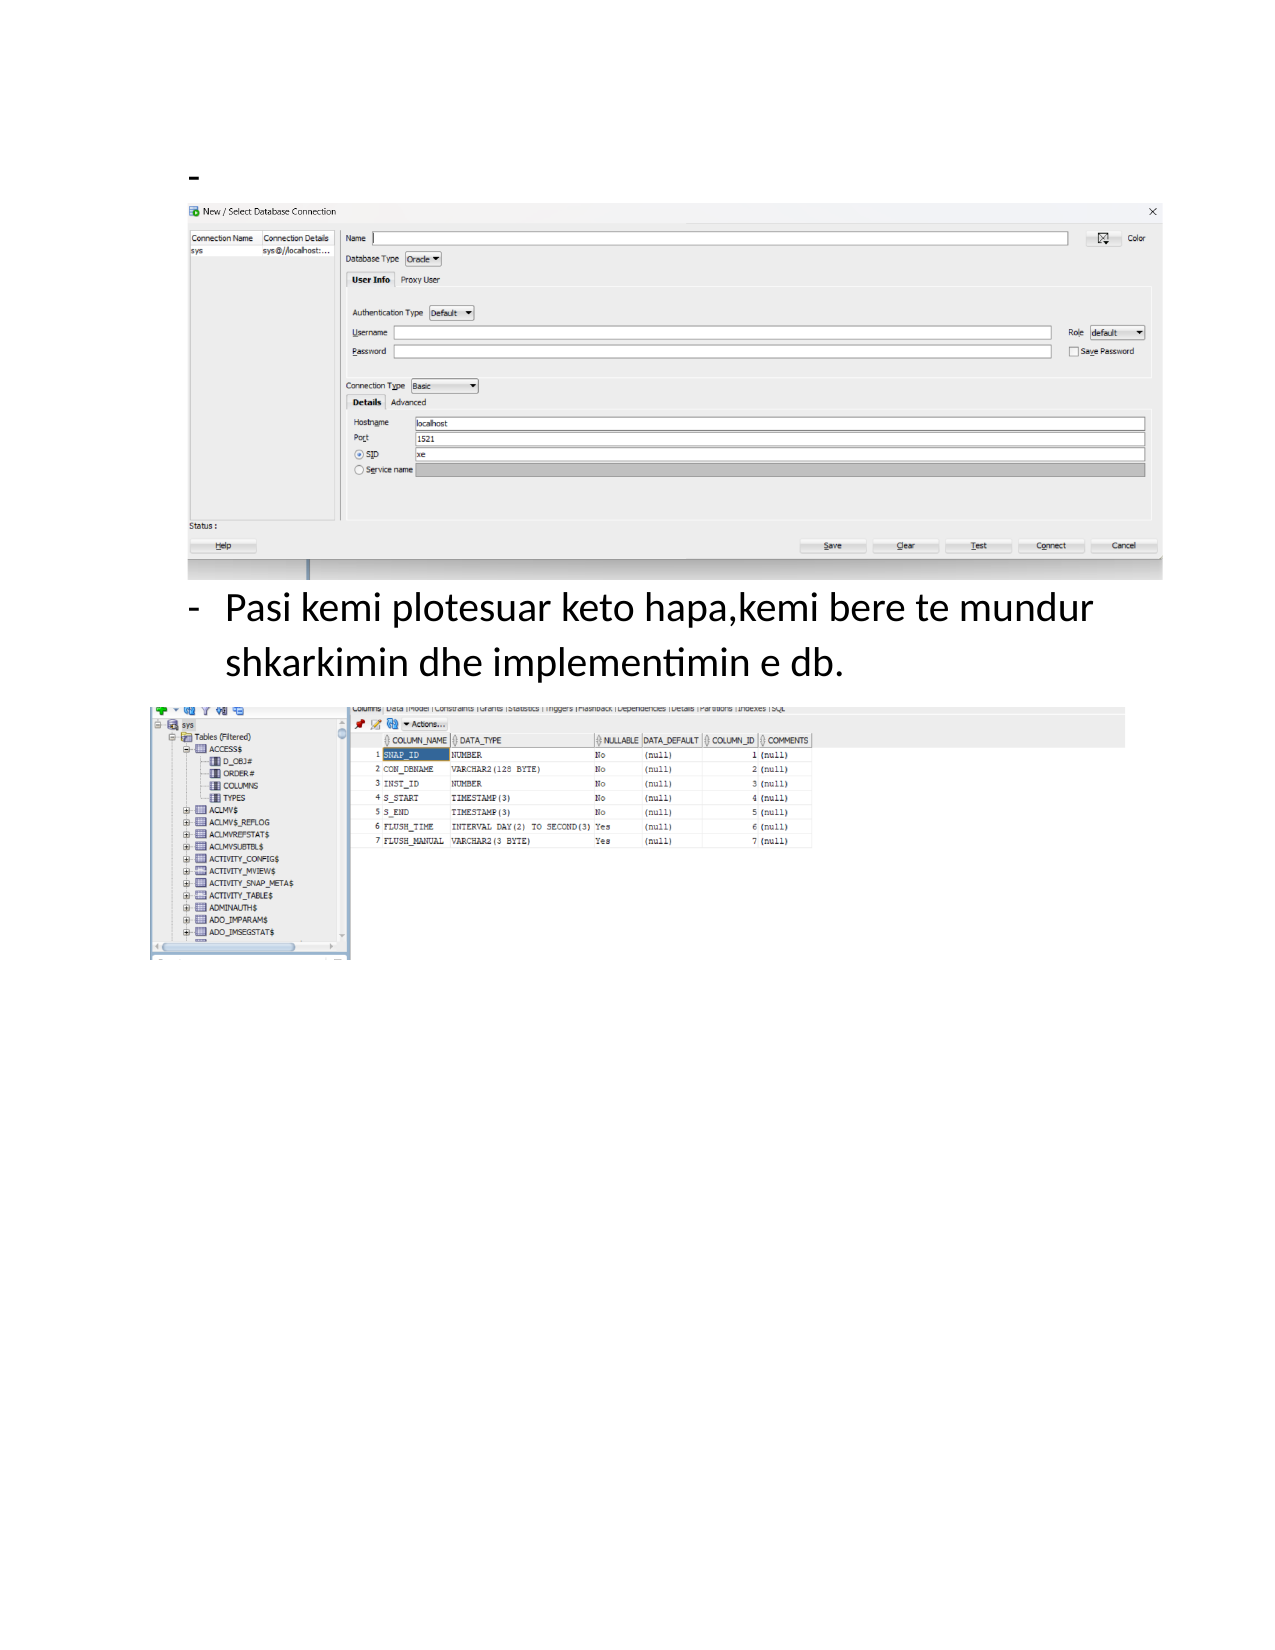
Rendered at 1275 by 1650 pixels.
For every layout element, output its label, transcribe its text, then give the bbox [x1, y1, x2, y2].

picture [187, 203, 1163, 580]
list Pasi kemi plotesuar keto hapa,kemi bere te mundur shkarkimin dhe implementimin e db. [187, 581, 1125, 687]
picture [150, 707, 1125, 960]
